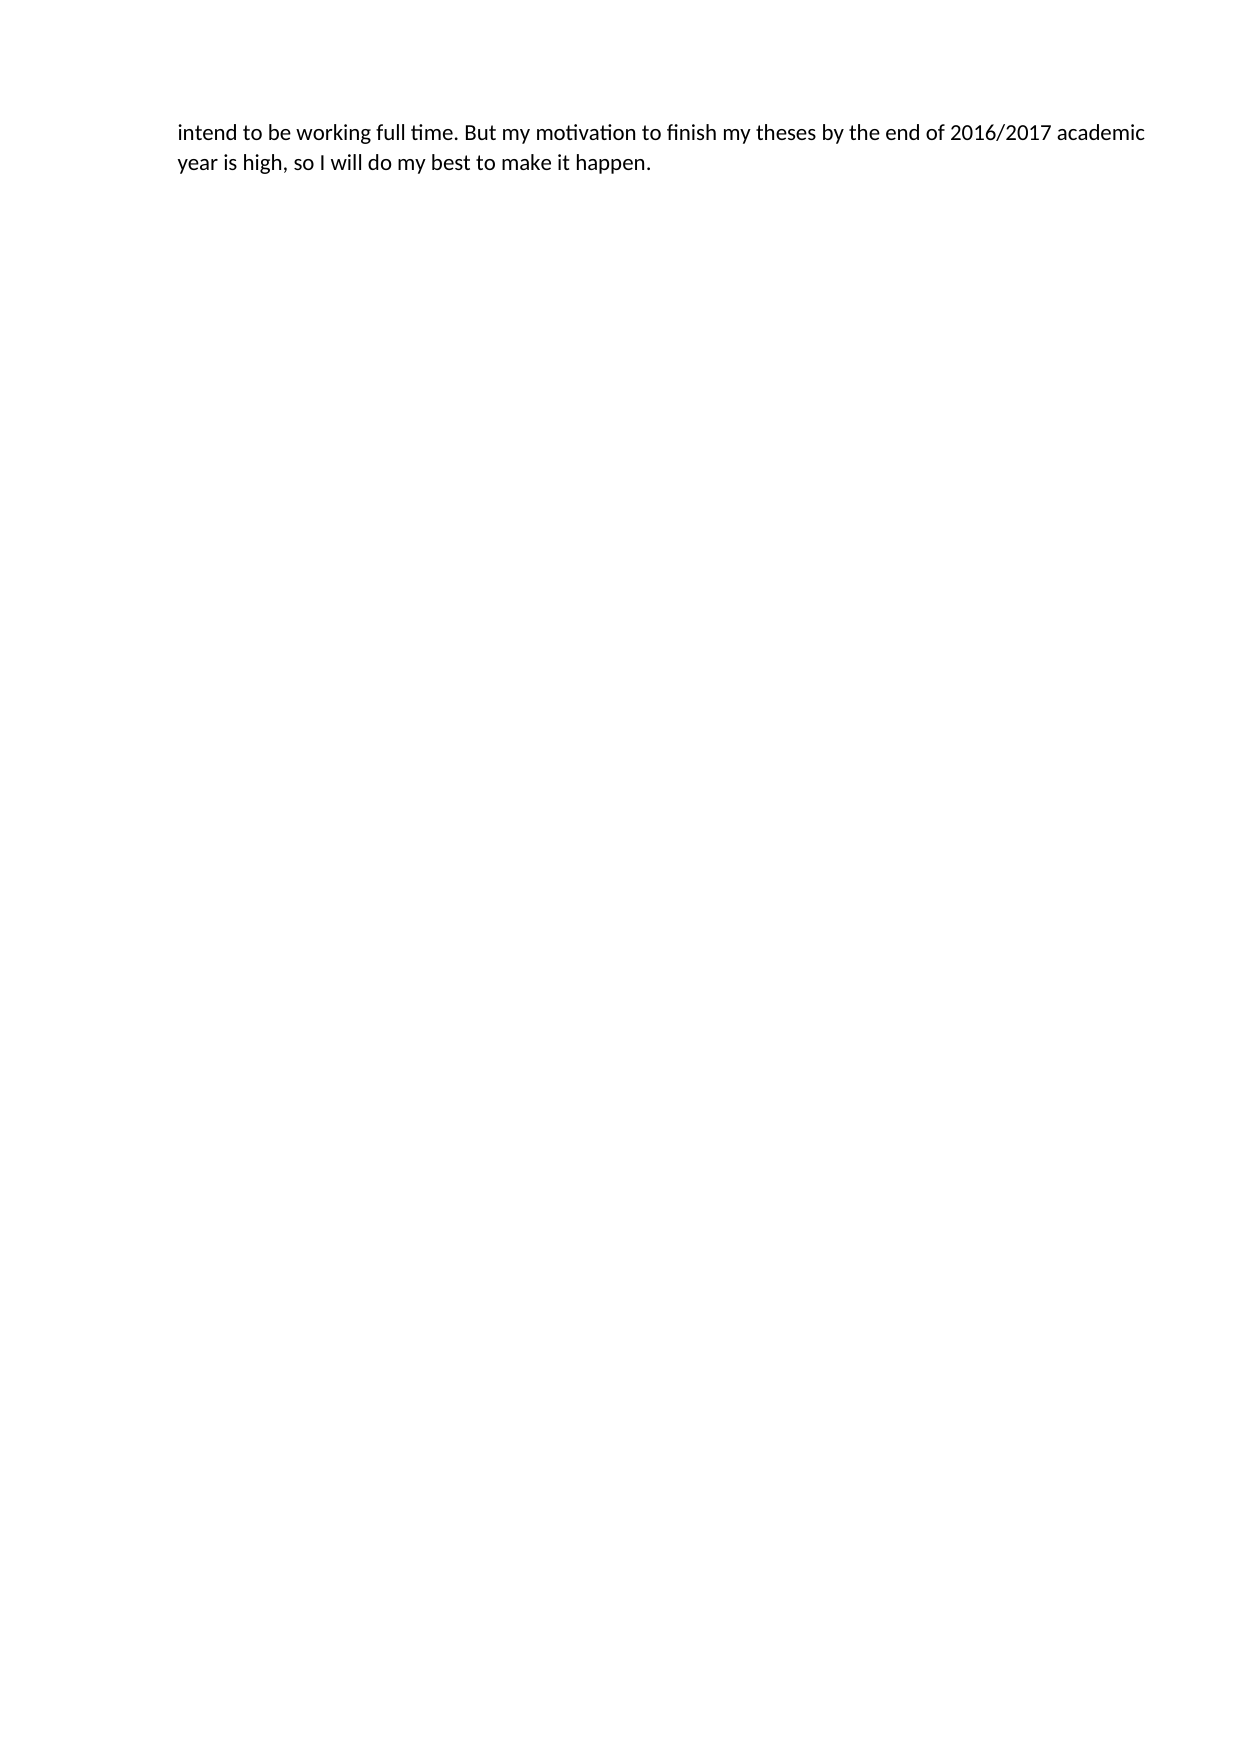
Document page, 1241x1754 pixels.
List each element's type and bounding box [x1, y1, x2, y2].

text [177, 118, 1152, 176]
